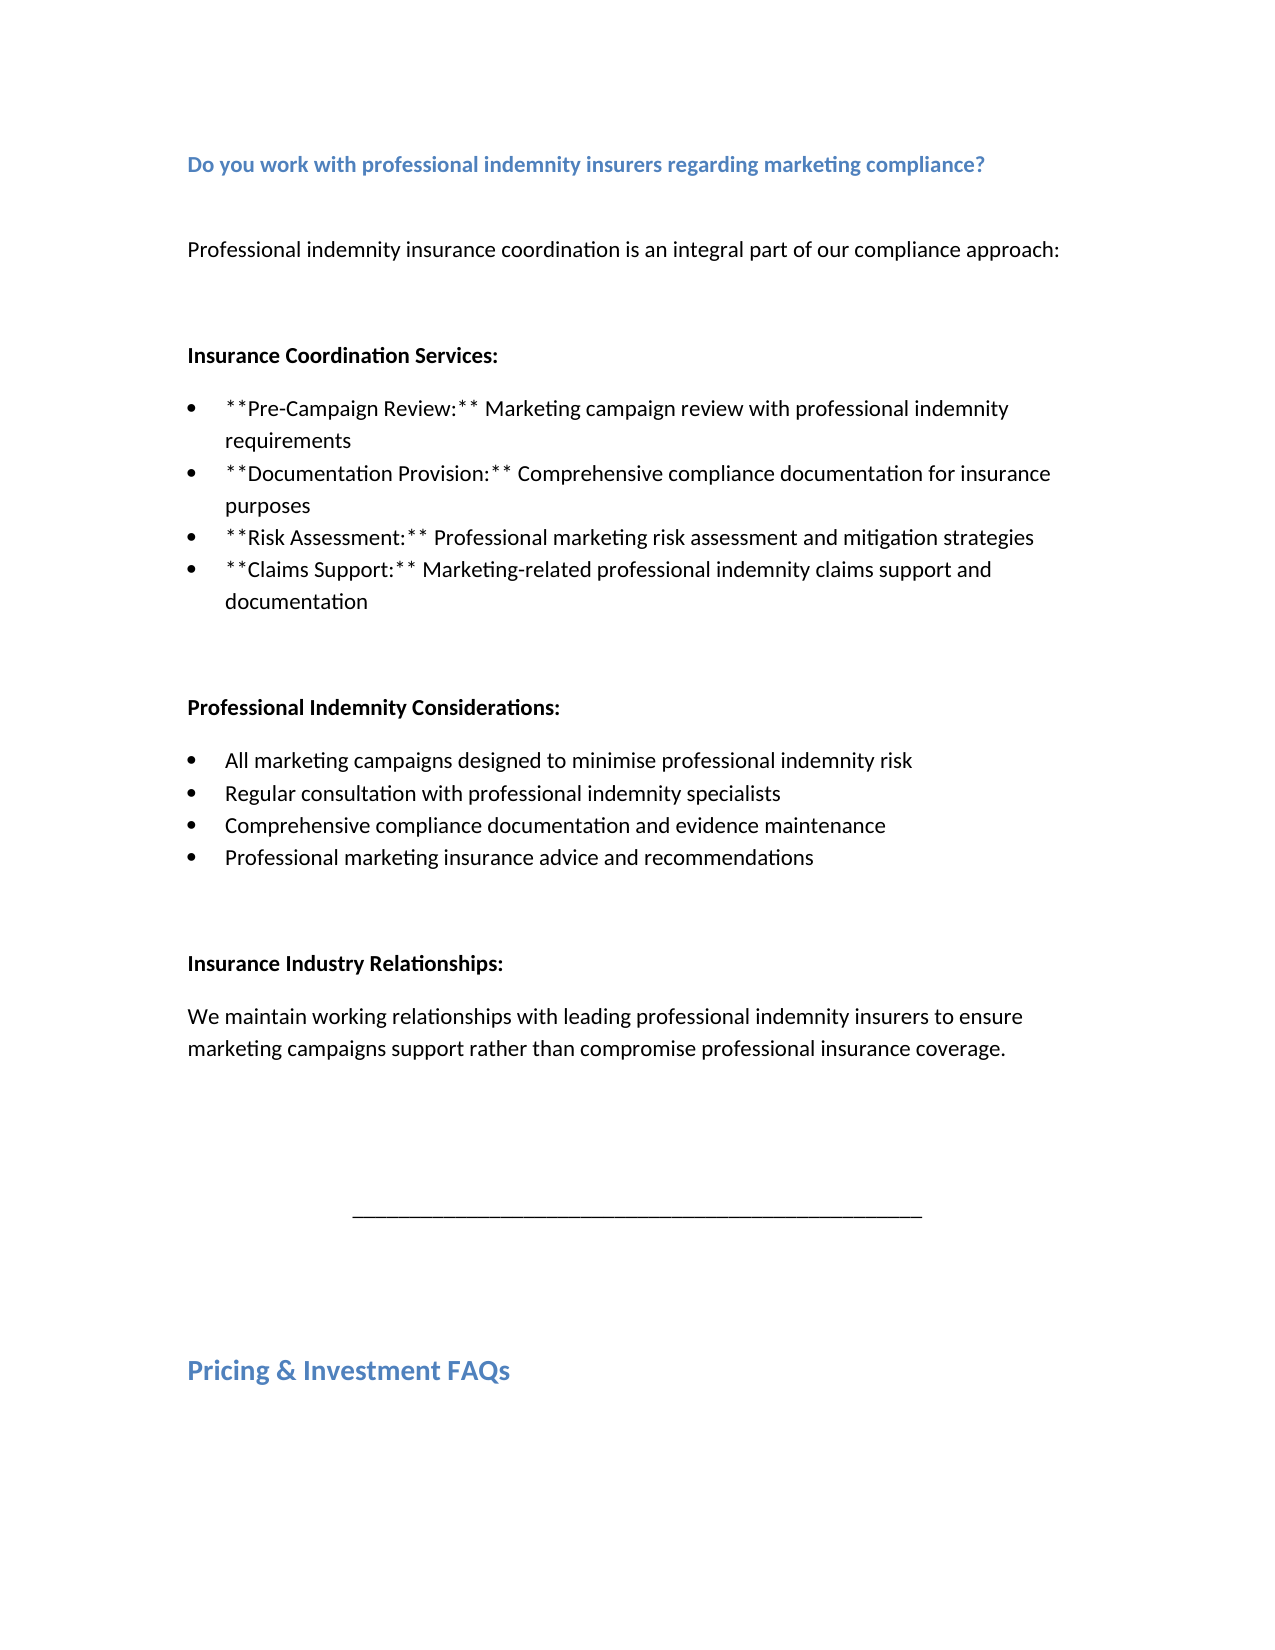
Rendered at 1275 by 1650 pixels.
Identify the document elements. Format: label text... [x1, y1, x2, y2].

text Insurance Coordination Services: [187, 341, 1087, 369]
list **Claims Support:** Marketing-related professional indemnity claims support and documentation [187, 555, 1087, 615]
list Regular consultation with professional indemnity specialists [187, 779, 1087, 807]
subtitle Pricing & Investment FAQs [187, 1352, 1087, 1388]
text Professional indemnity insurance coordination is an integral part of our compliance approach: [187, 235, 1087, 263]
list **Documentation Provision:** Comprehensive compliance documentation for insurance purposes [187, 459, 1087, 519]
text We maintain working relationships with leading professional indemnity insurers to ensure marketing campaigns support rather than compromise professional insurance coverage. [187, 1002, 1087, 1062]
text Insurance Industry Relationships: [187, 949, 1087, 977]
text Professional Indemnity Considerations: [187, 693, 1087, 721]
text __________________________________________________ [187, 1193, 1087, 1221]
list All marketing campaigns designed to minimise professional indemnity risk [187, 746, 1087, 774]
list **Risk Assessment:** Professional marketing risk assessment and mitigation strategies [187, 523, 1087, 551]
list **Pre-Campaign Review:** Marketing campaign review with professional indemnity requirements [187, 394, 1087, 454]
list Comprehensive compliance documentation and evidence maintenance [187, 811, 1087, 839]
list Professional marketing insurance advice and recommendations [187, 843, 1087, 871]
subtitle Do you work with professional indemnity insurers regarding marketing compliance? [187, 150, 1087, 178]
